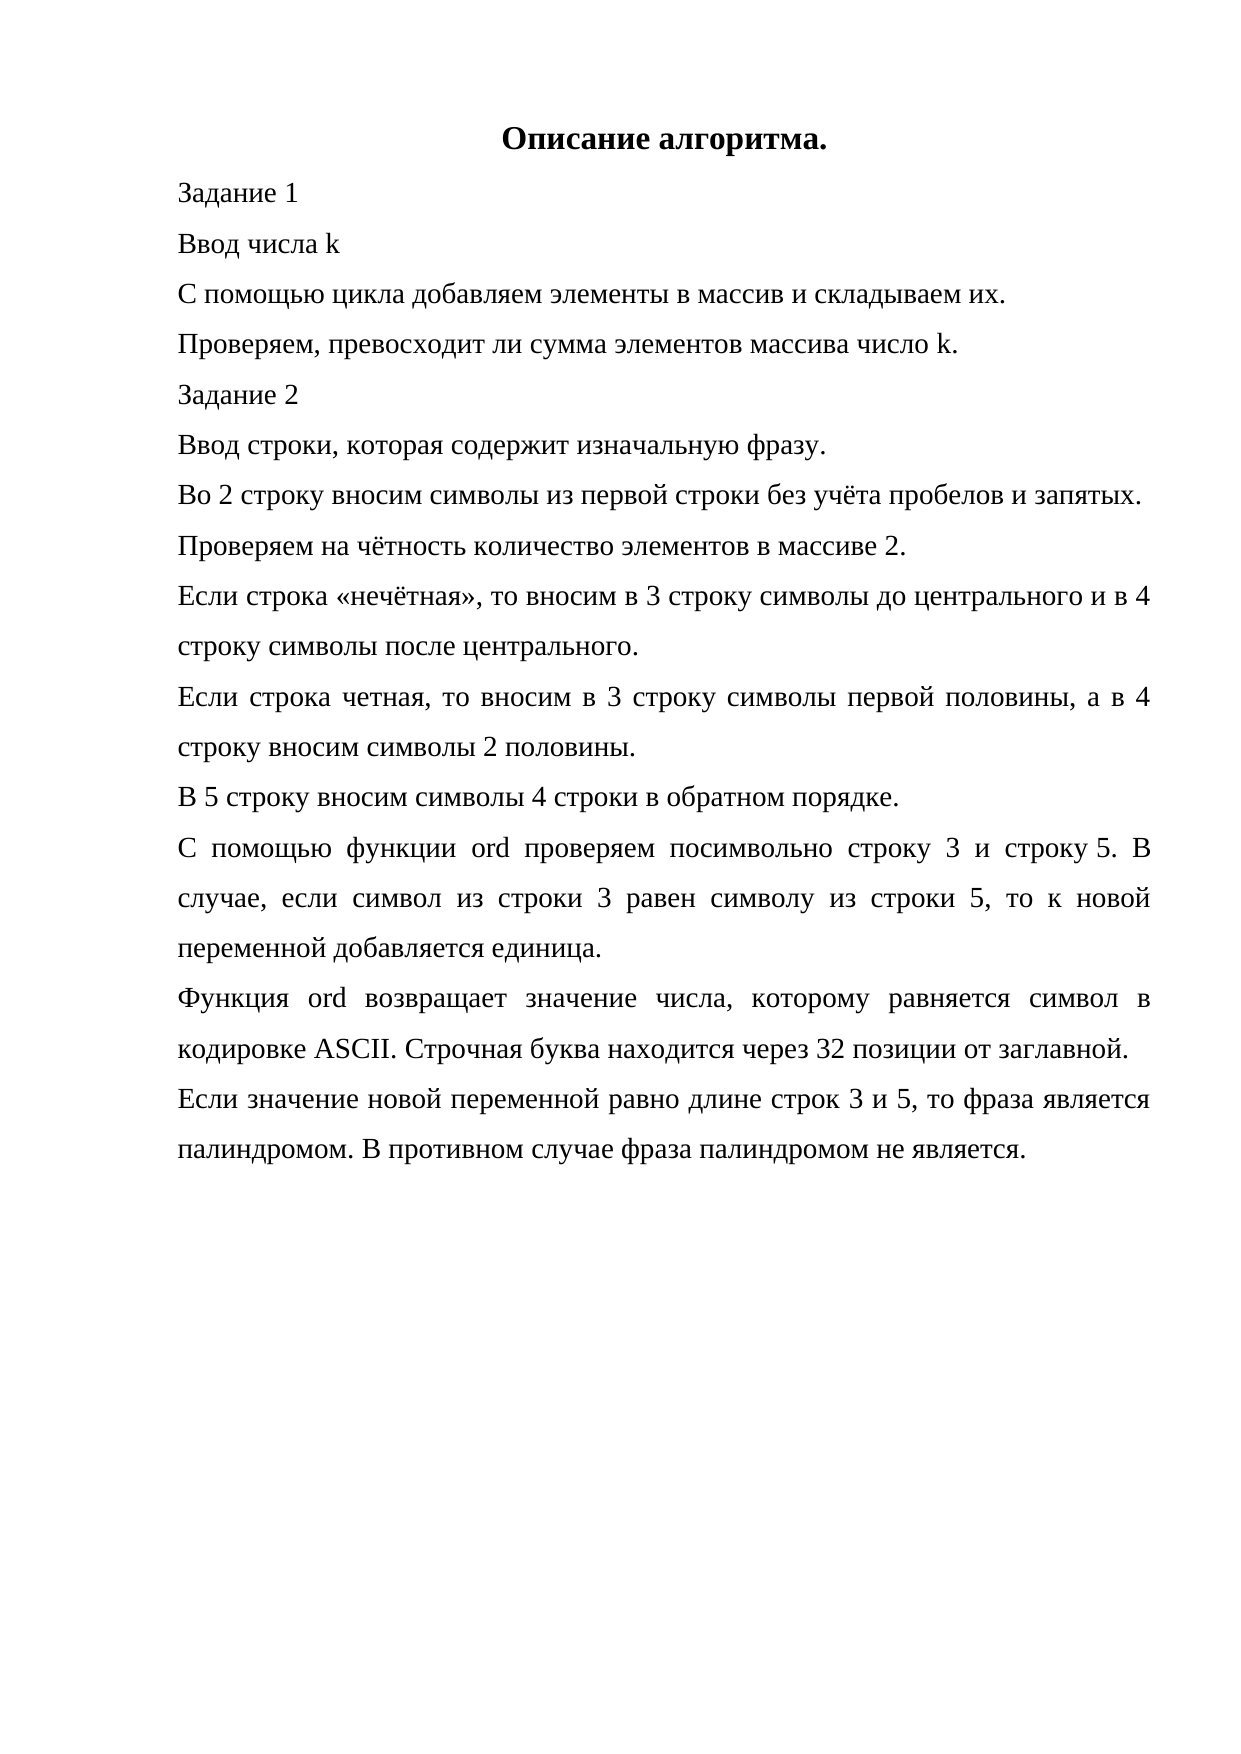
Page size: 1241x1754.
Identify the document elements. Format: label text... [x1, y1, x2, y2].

text Задание 1 [177, 176, 1152, 209]
text Если строка четная, то вносим в 3 строку символы первой половины, а в 4 строку вносим символы 2 половины. [177, 679, 1152, 763]
text Проверяем, превосходит ли сумма элементов массива число k. [177, 327, 1152, 360]
text Если строка «нечётная», то вносим в 3 строку символы до центрального и в 4 строку символы после центрального. [177, 578, 1152, 662]
text Ввод строки, которая содержит изначальную фразу. [177, 427, 1152, 461]
text Описание алгоритма. [177, 118, 1152, 156]
text Проверяем на чётность количество элементов в массиве 2. [177, 528, 1152, 561]
text Ввод числа k [177, 226, 1152, 259]
text Задание 2 [177, 377, 1152, 410]
text Если значение новой переменной равно длине строк 3 и 5, то фраза является палиндромом. В противном случае фраза палиндромом не является. [177, 1081, 1152, 1165]
text Во 2 строку вносим символы из первой строки без учёта пробелов и запятых. [177, 477, 1152, 511]
text Функция ord возвращает значение числа, которому равняется символ в кодировке ASCII. Строчная буква находится через 32 позиции от заглавной. [177, 981, 1152, 1064]
text С помощью цикла добавляем элементы в массив и складываем их. [177, 276, 1152, 310]
text В 5 строку вносим символы 4 строки в обратном порядке. [177, 779, 1152, 813]
text С помощью функции ord проверяем посимвольно строку 3 и строку 5. В случае, если символ из строки 3 равен символу из строки 5, то к новой переменной добавляется единица. [177, 830, 1152, 964]
